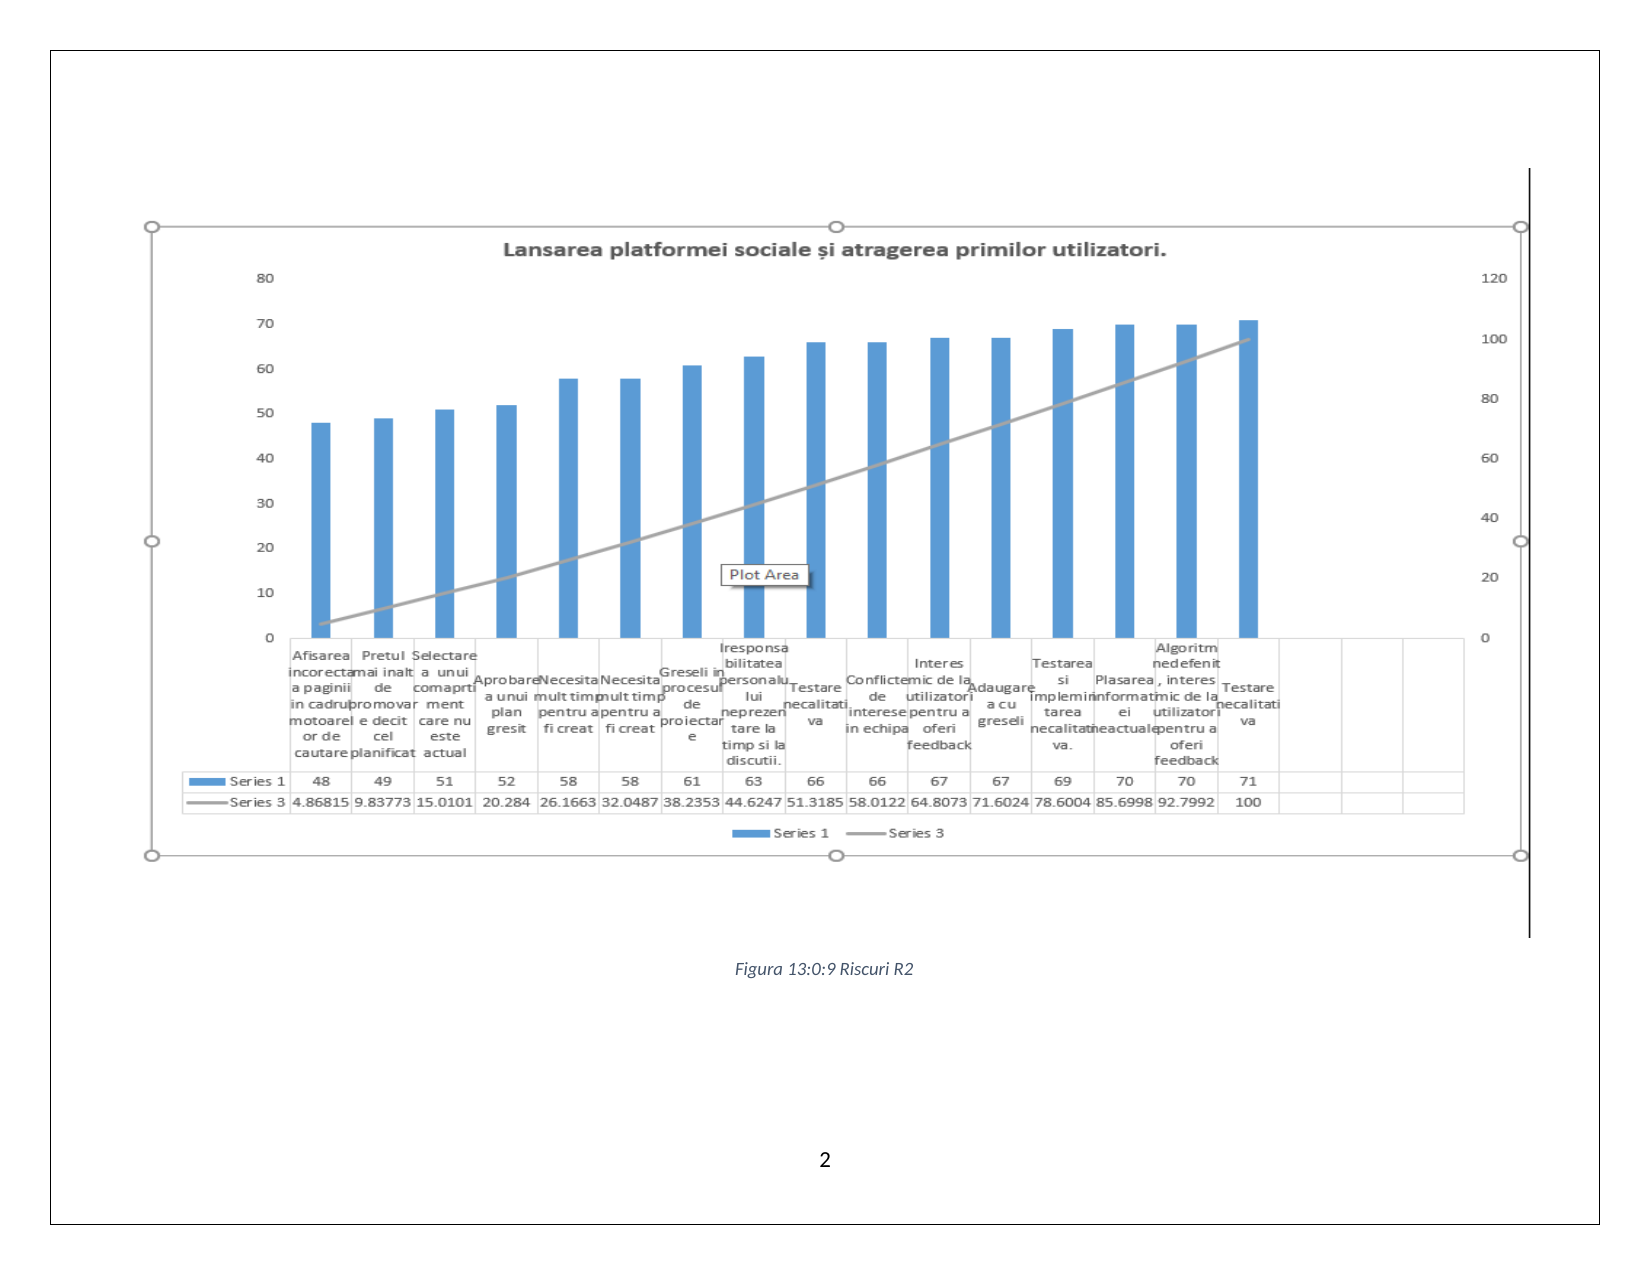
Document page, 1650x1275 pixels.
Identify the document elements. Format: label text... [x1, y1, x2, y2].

picture [118, 168, 1532, 938]
